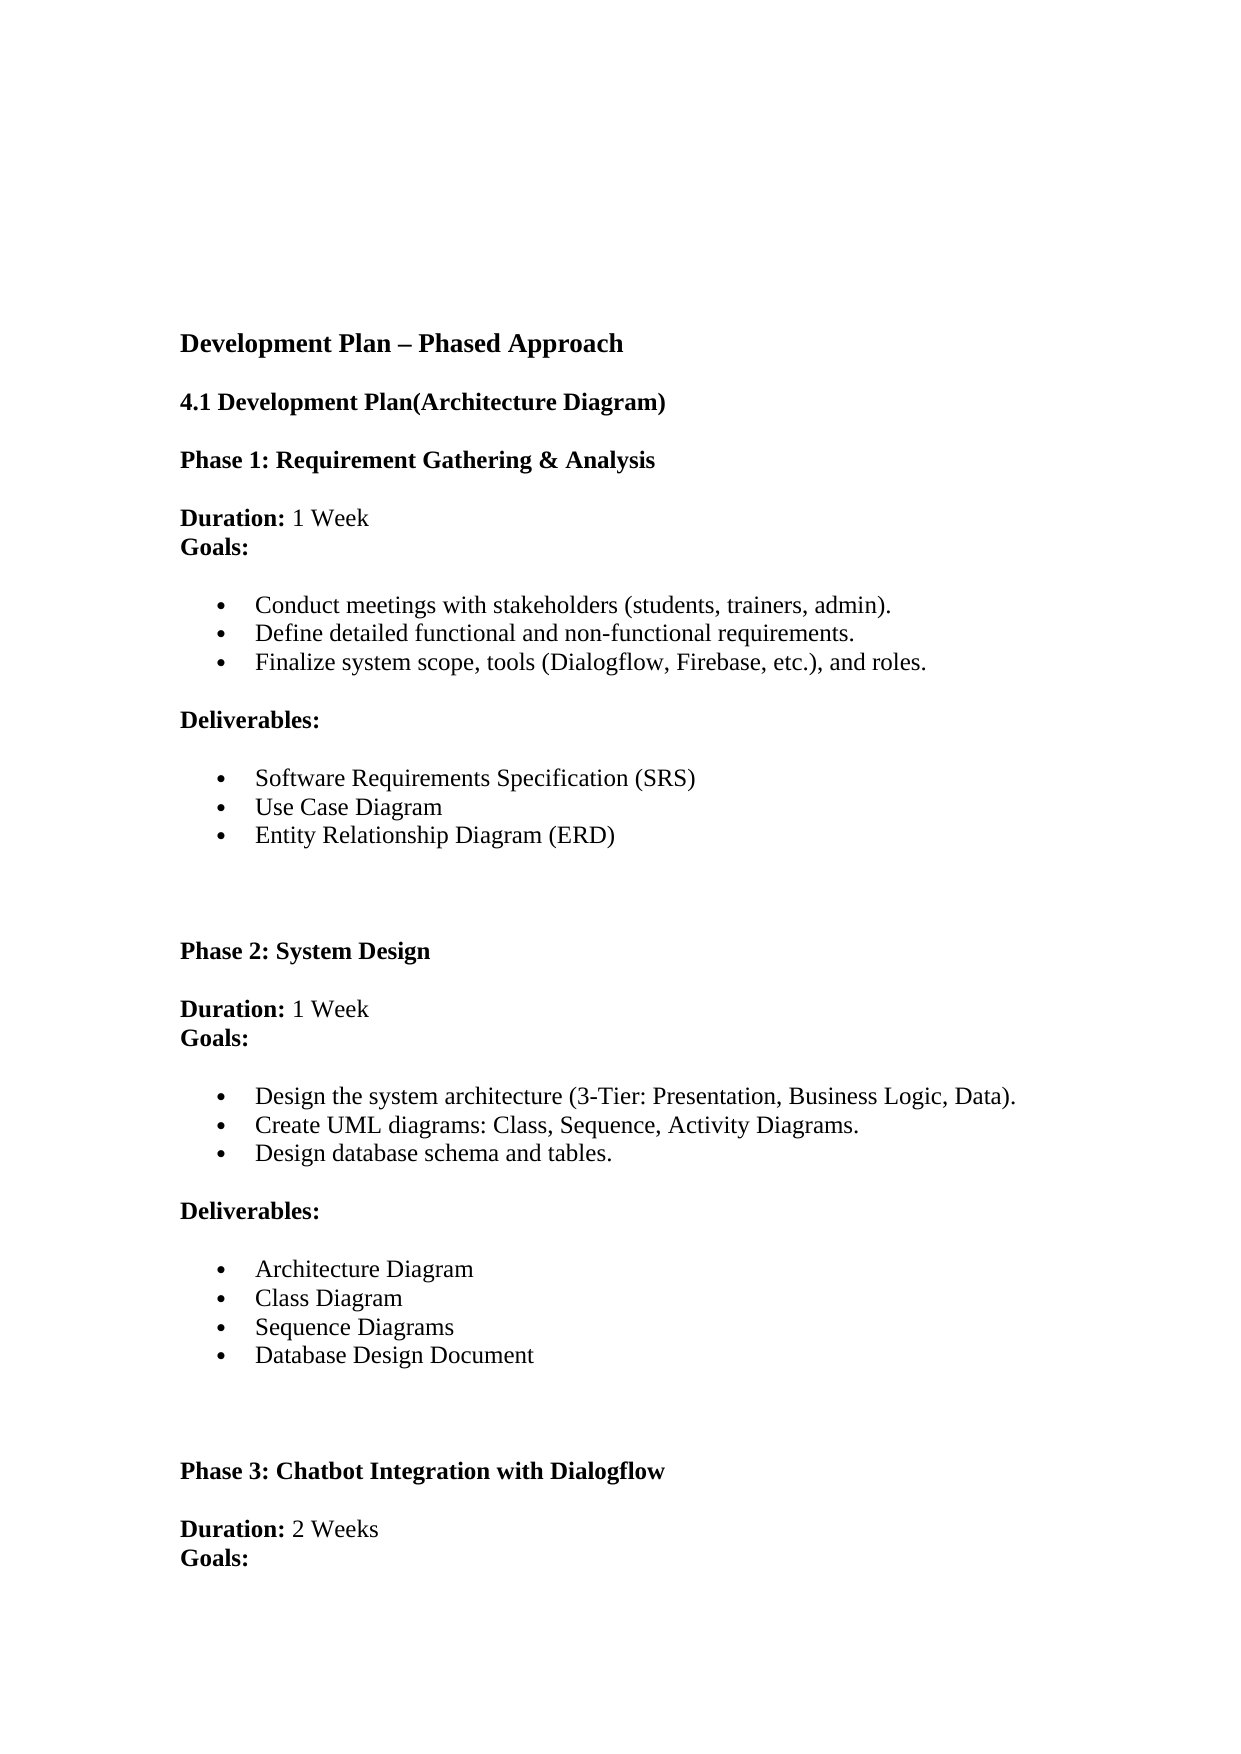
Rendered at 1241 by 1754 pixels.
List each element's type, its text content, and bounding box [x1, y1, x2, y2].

text Phase 3: Chatbot Integration with Dialogflow [180, 1456, 1060, 1485]
list Class Diagram [217, 1283, 1060, 1312]
list Conduct meetings with stakeholders (students, trainers, admin). [217, 590, 1060, 618]
text Deliverables: [180, 705, 1060, 734]
list Use Case Diagram [217, 792, 1060, 821]
list Entity Relationship Diagram (ERD) [217, 821, 1060, 849]
text Phase 2: System Design [180, 936, 1060, 965]
list Create UML diagrams: Class, Sequence, Activity Diagrams. [217, 1110, 1060, 1138]
text Duration: 1 Week Goals: [180, 994, 1060, 1052]
list Define detailed functional and non-functional requirements. [217, 618, 1060, 647]
list Design the system architecture (3-Tier: Presentation, Business Logic, Data). [217, 1081, 1060, 1110]
list Database Design Document [217, 1341, 1060, 1369]
text Duration: 2 Weeks Goals: [180, 1514, 1060, 1572]
list Software Requirements Specification (SRS) [217, 763, 1060, 792]
text Development Plan – Phased Approach [180, 327, 1060, 358]
text 4.1 Development Plan(Architecture Diagram) [180, 387, 1060, 416]
text Deliverables: [180, 1196, 1060, 1225]
text Duration: 1 Week Goals: [180, 503, 1060, 561]
list Design database schema and tables. [217, 1138, 1060, 1167]
list Sequence Diagrams [217, 1312, 1060, 1341]
list Architecture Diagram [217, 1254, 1060, 1283]
text Phase 1: Requirement Gathering & Analysis [180, 445, 1060, 474]
list Finalize system scope, tools (Dialogflow, Firebase, etc.), and roles. [217, 647, 1060, 676]
